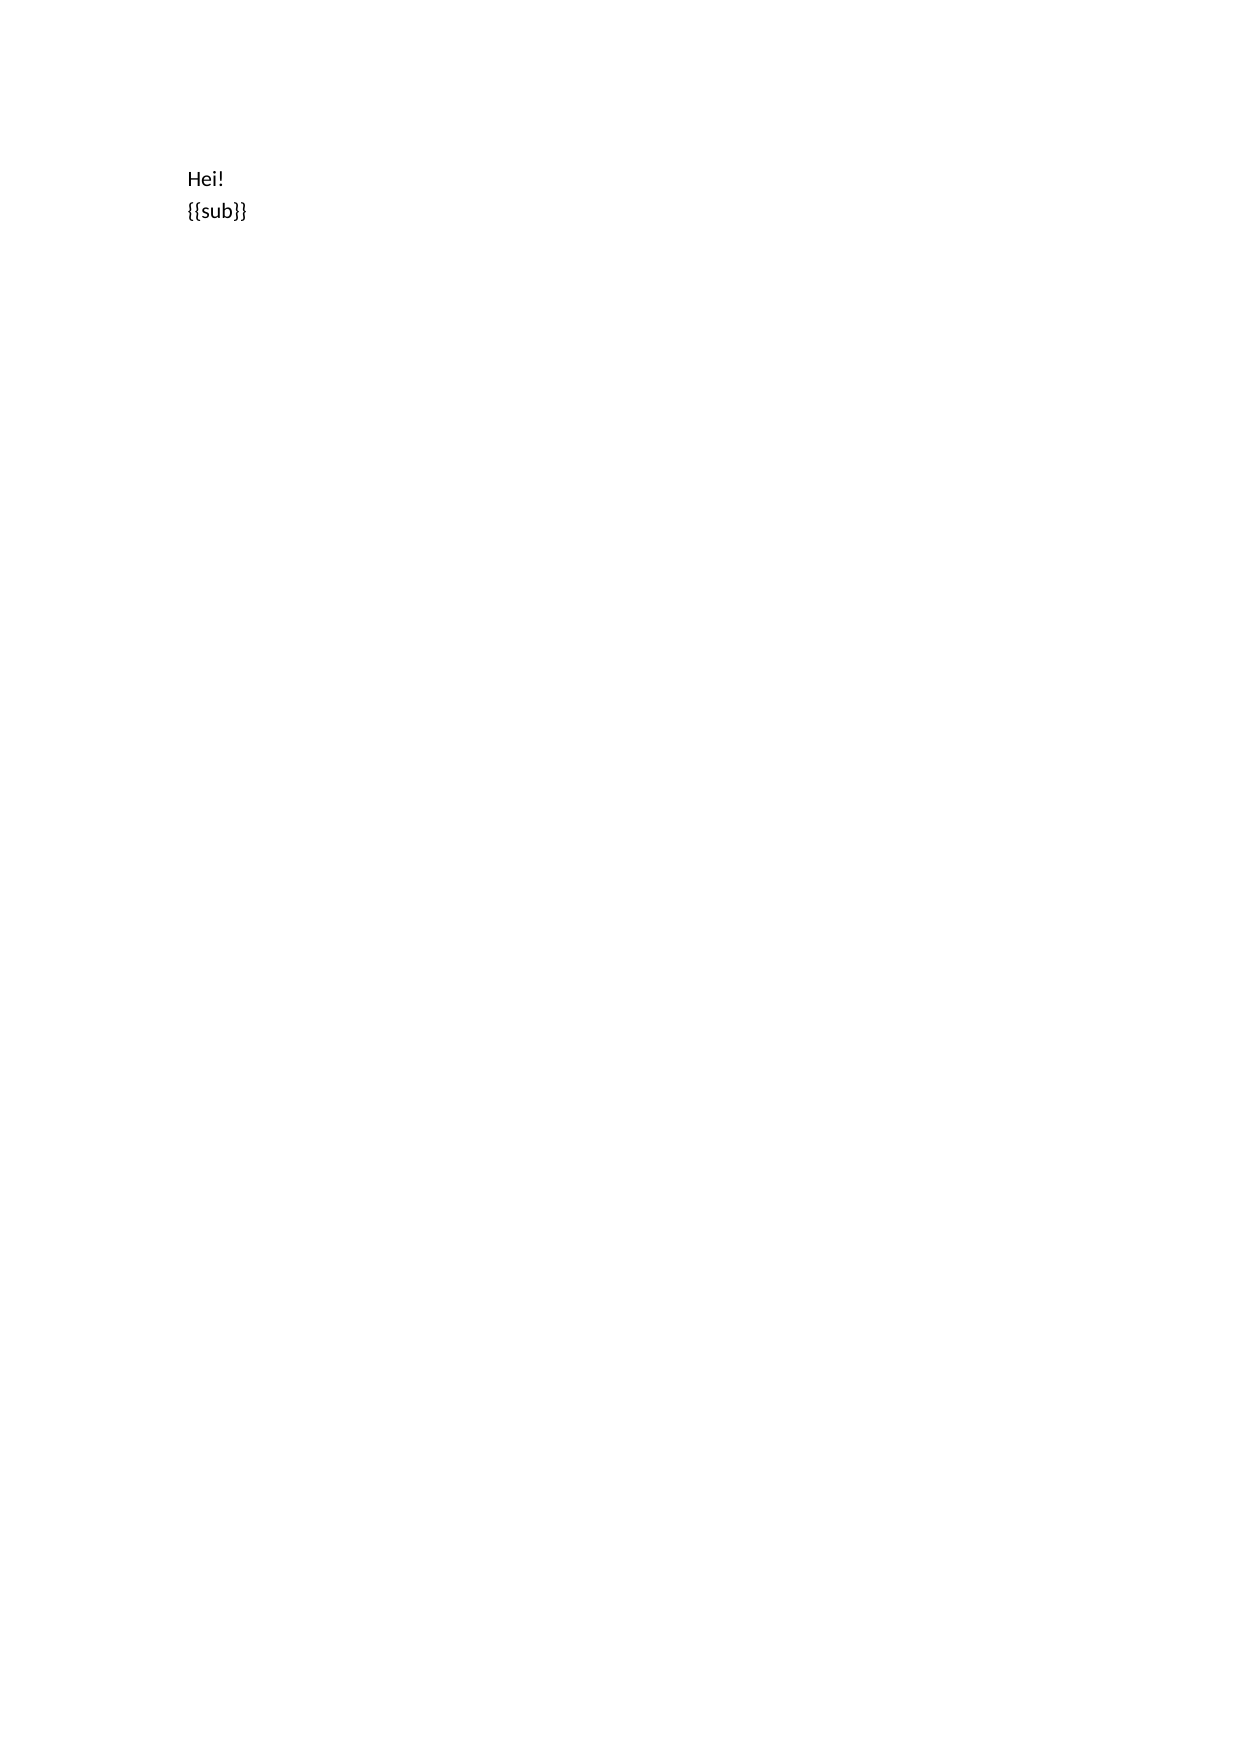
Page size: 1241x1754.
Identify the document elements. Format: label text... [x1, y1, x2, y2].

text {{sub}} [187, 194, 1053, 227]
text Hei! [187, 162, 1053, 194]
